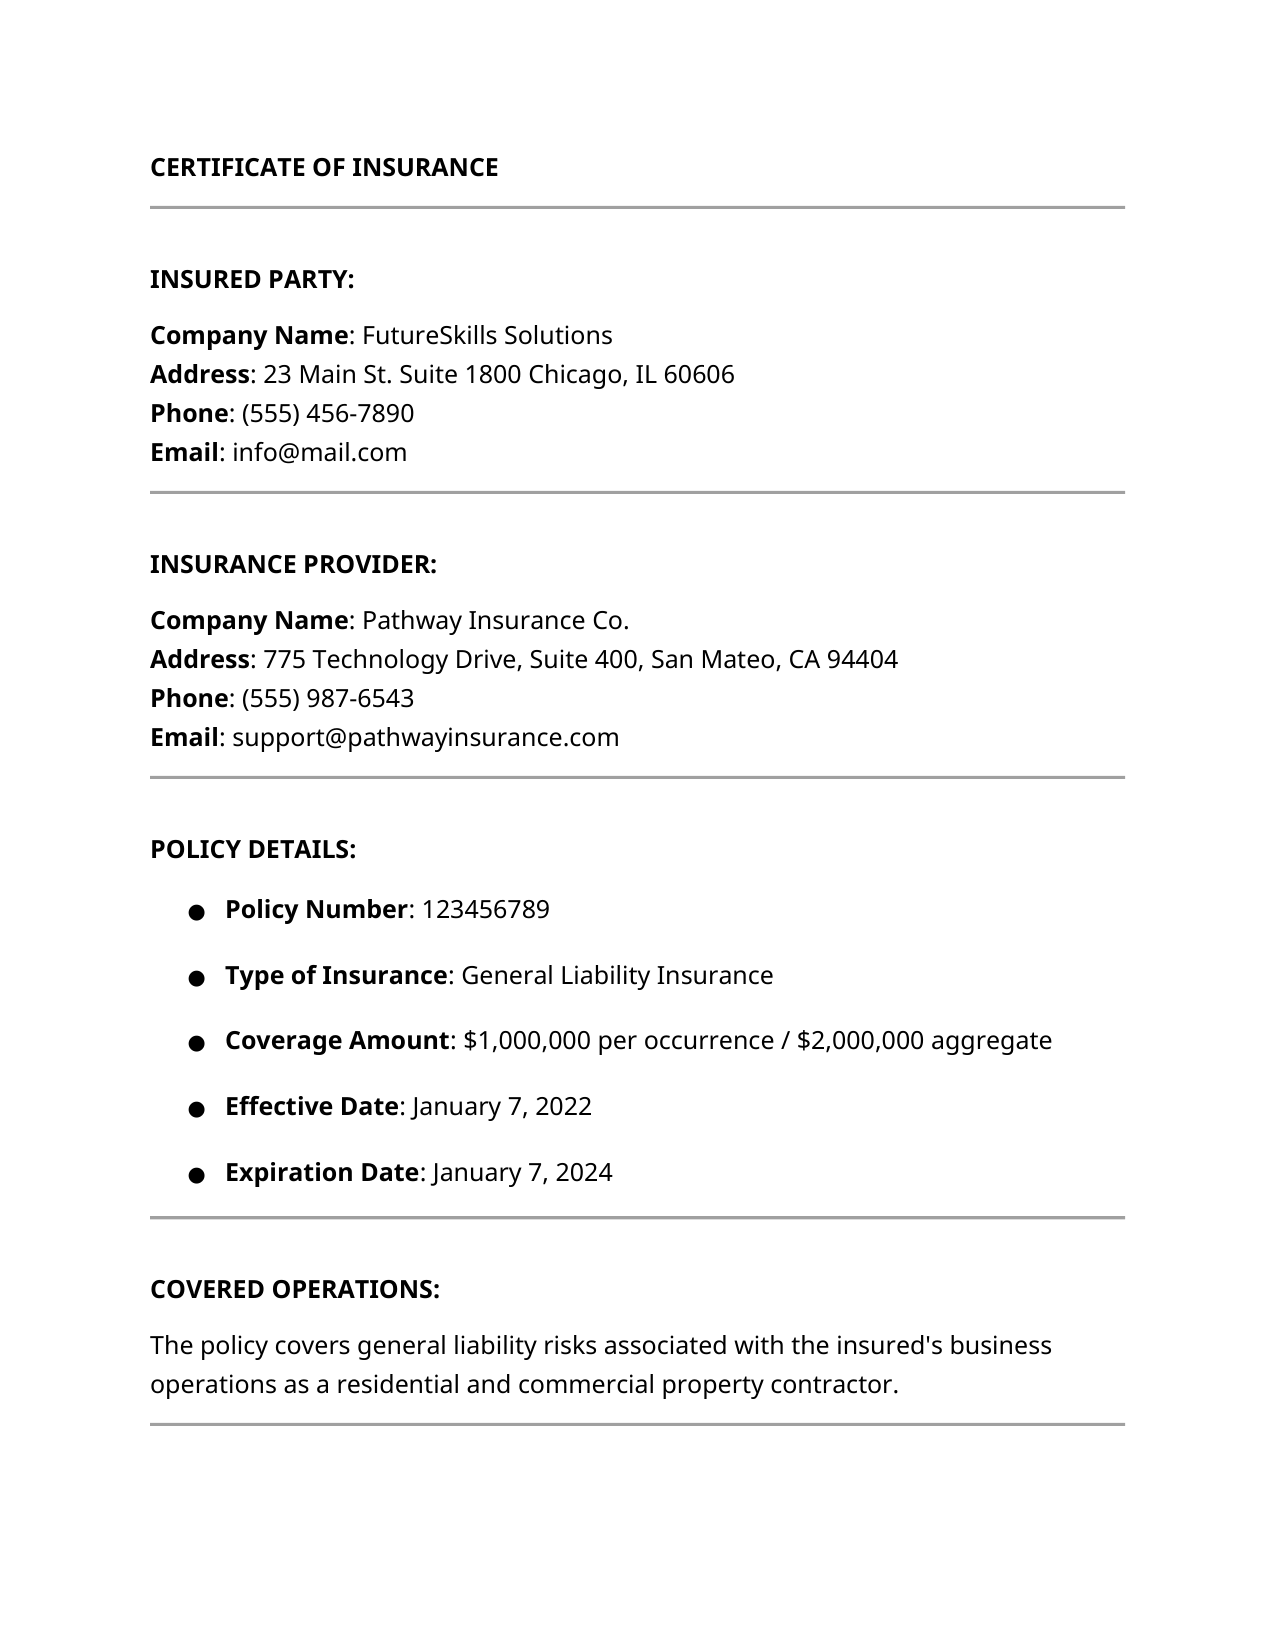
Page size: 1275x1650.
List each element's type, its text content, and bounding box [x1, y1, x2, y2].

text The policy covers general liability risks associated with the insured's business operations as a residential and commercial property contractor. [150, 1328, 1125, 1401]
text Company Name: Pathway Insurance Co. Address: 775 Technology Drive, Suite 400, San Mateo, CA 94404 Phone: (555) 987-6543 Email: support@pathwayinsurance.com [150, 602, 1125, 754]
list Type of Insurance: General Liability Insurance [187, 953, 1125, 996]
text CERTIFICATE OF INSURANCE [150, 150, 1125, 184]
text INSURANCE PROVIDER: [150, 547, 1125, 581]
text COVERED OPERATIONS: [150, 1272, 1125, 1306]
list Coverage Amount: $1,000,000 per occurrence / $2,000,000 aggregate [187, 1019, 1125, 1062]
list Policy Number: 123456789 [187, 887, 1125, 930]
list Expiration Date: January 7, 2024 [187, 1150, 1125, 1193]
text Company Name: FutureSkills Solutions Address: 23 Main St. Suite 1800 Chicago, IL 60606 Phone: (555) 456-7890 Email: info@mail.com [150, 317, 1125, 469]
text POLICY DETAILS: [150, 832, 1125, 866]
list Effective Date: January 7, 2022 [187, 1085, 1125, 1127]
text INSURED PARTY: [150, 262, 1125, 296]
